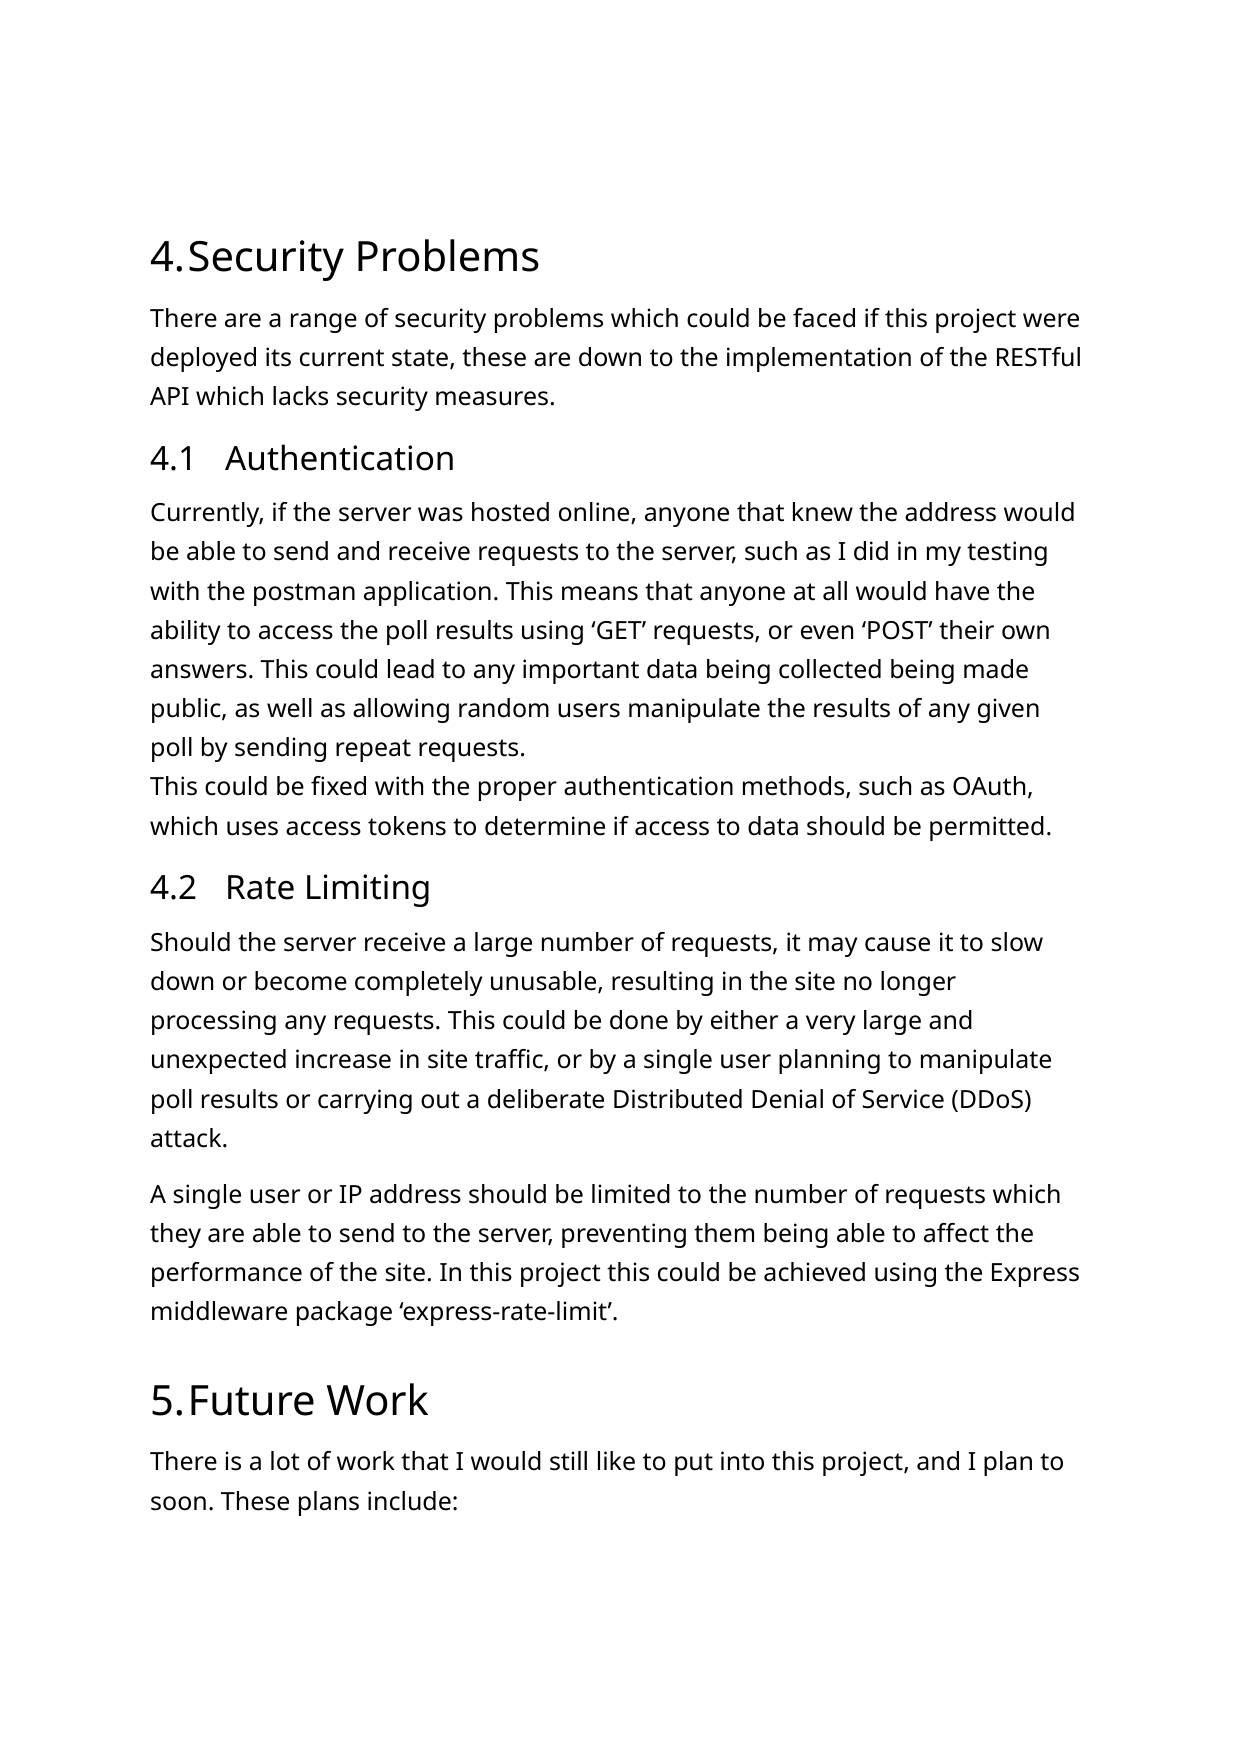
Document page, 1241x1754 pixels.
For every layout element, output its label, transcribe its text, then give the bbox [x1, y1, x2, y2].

text Should the server receive a large number of requests, it may cause it to slow down or become completely unusable, resulting in the site no longer processing any requests. This could be done by either a very large and unexpected increase in site traffic, or by a single user planning to manipulate poll results or carrying out a deliberate Distributed Denial of Service (DDoS) attack. [150, 924, 1090, 1154]
subtitle Authentication [150, 434, 1090, 480]
text Currently, if the server was hosted online, anyone that knew the address would be able to send and receive requests to the server, such as I did in my testing with the postman application. This means that anyone at all would have the ability to access the poll results using ‘GET’ requests, or even ‘POST’ their own answers. This could lead to any important data being collected being made public, as well as allowing random users manipulate the results of any given poll by sending repeat requests. This could be fixed with the proper authentication methods, such as OAuth, which uses access tokens to determine if access to data should be permitted. [150, 495, 1090, 842]
text A single user or IP address should be limited to the number of requests which they are able to send to the server, preventing them being able to affect the performance of the site. In this project this could be achieved using the Express middleware package ‘express-rate-limit’. [150, 1176, 1090, 1328]
subtitle Security Problems [150, 227, 1090, 283]
subtitle Rate Limiting [150, 864, 1090, 909]
subtitle Future Work [150, 1370, 1090, 1427]
text There is a lot of work that I would still like to put into this project, and I plan to soon. These plans include: [150, 1444, 1090, 1517]
text There are a range of security problems which could be faced if this project were deployed its current state, these are down to the implementation of the RESTful API which lacks security measures. [150, 300, 1090, 413]
